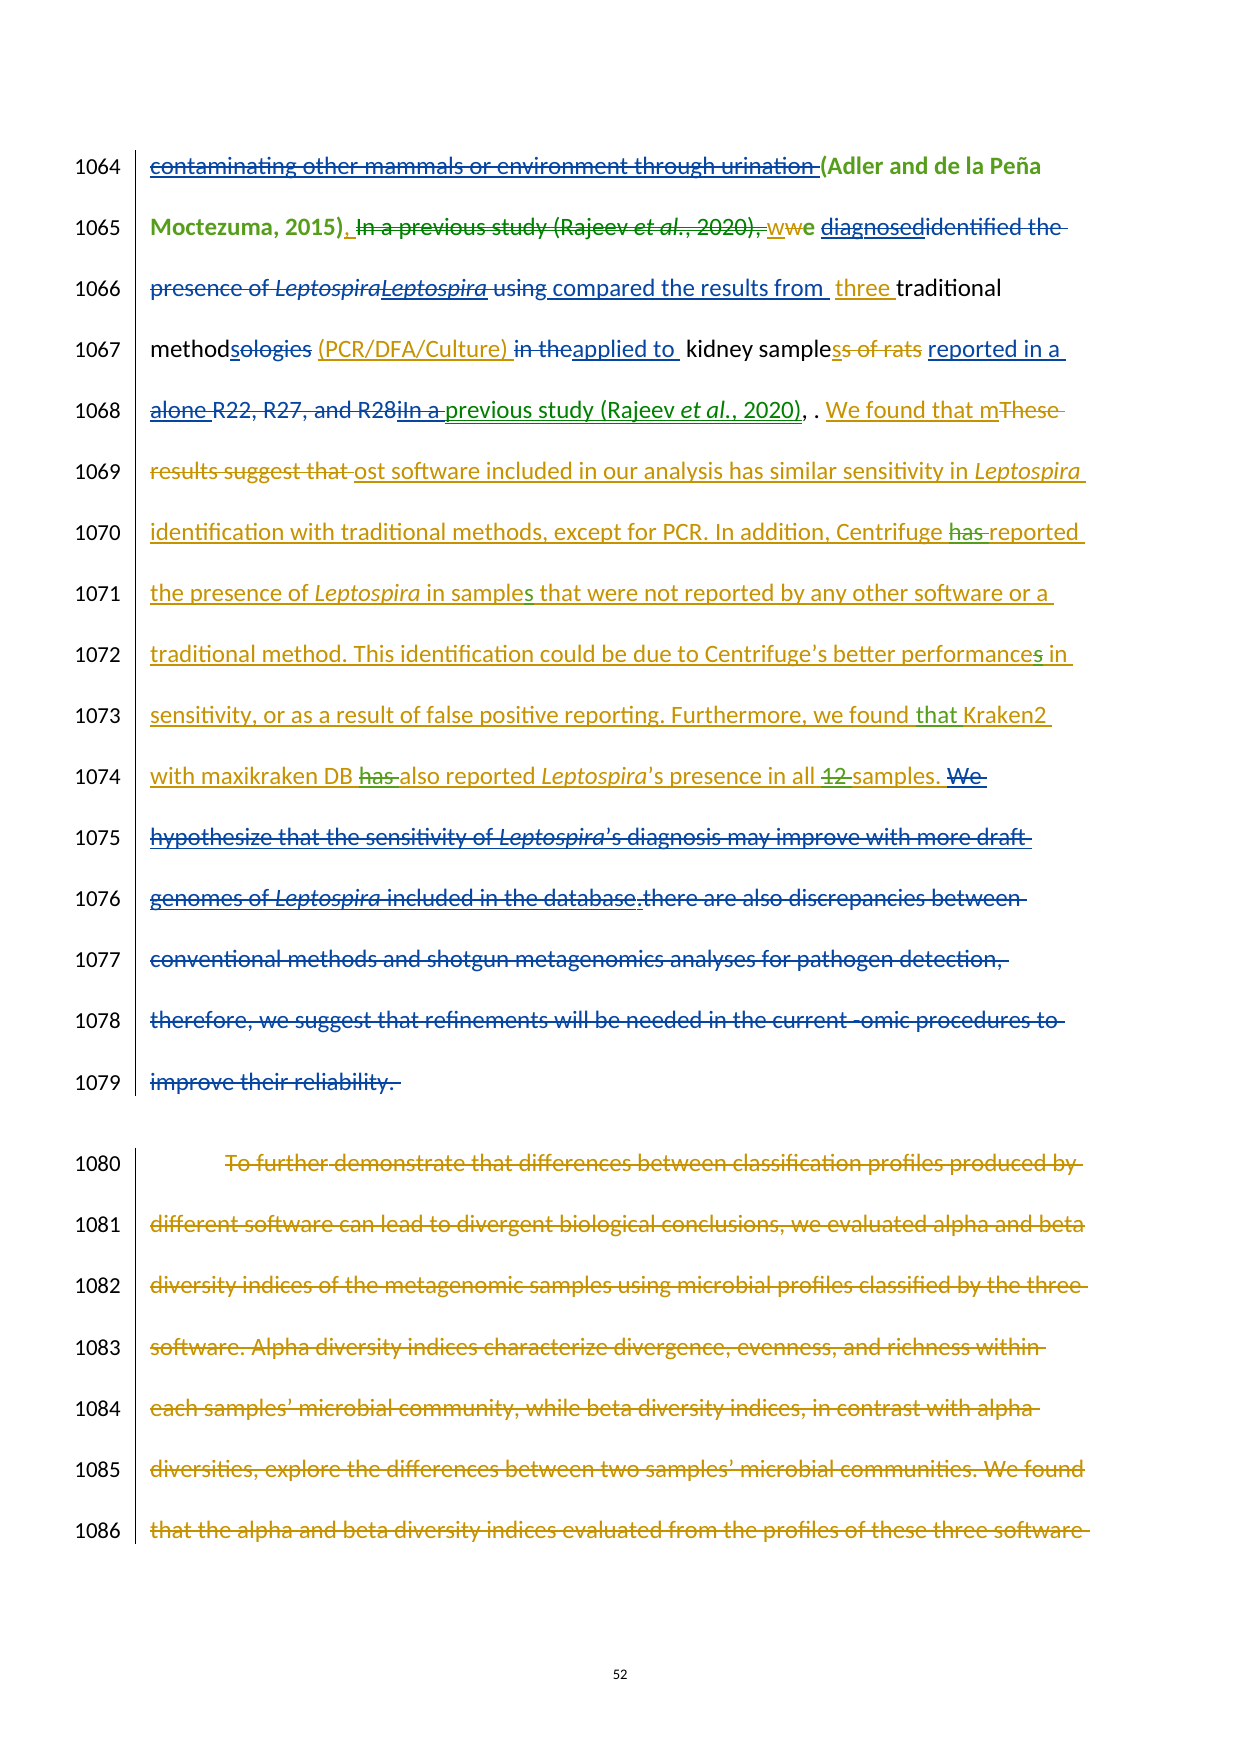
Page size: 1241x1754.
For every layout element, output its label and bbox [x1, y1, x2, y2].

text [150, 150, 1090, 1096]
